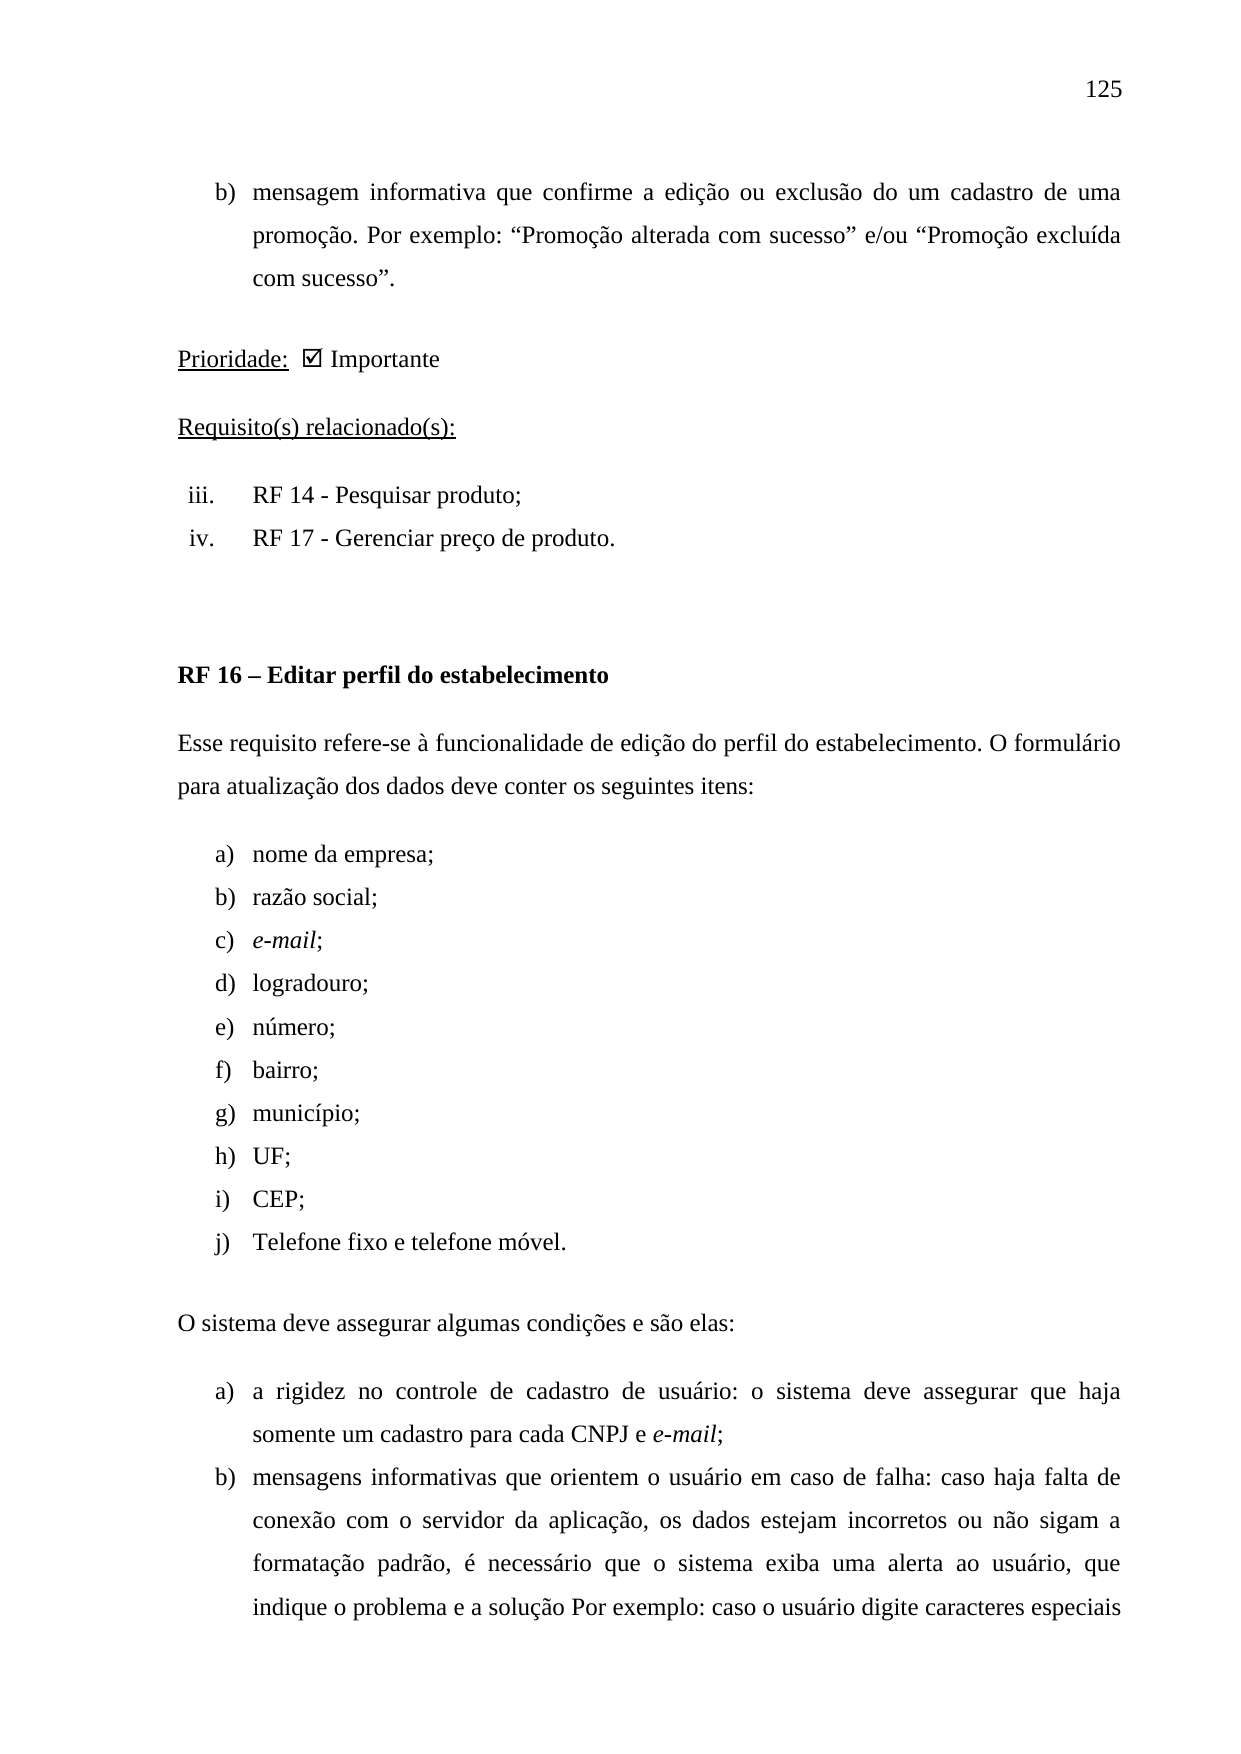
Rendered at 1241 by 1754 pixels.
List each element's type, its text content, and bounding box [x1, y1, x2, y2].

list Telefone fixo e telefone móvel. [215, 1227, 1122, 1256]
text O sistema deve assegurar algumas condições e são elas: [177, 1308, 1122, 1337]
list e-mail; [215, 925, 1122, 954]
list nome da empresa; [215, 839, 1122, 868]
list número; [215, 1012, 1122, 1040]
list razão social; [215, 882, 1122, 911]
list a rigidez no controle de cadastro de usuário: o sistema deve assegurar que haja somente um cadastro para cada CNPJ e e-mail; [215, 1376, 1122, 1448]
text Esse requisito refere-se à funcionalidade de edição do perfil do estabelecimento. O formulário para atualização dos dados deve conter os seguintes itens: [177, 728, 1122, 800]
list município; [215, 1098, 1122, 1127]
text Prioridade: Importante [177, 344, 1122, 373]
list UF; [215, 1141, 1122, 1170]
list logradouro; [215, 968, 1122, 997]
list CEP; [215, 1184, 1122, 1213]
list bairro; [215, 1055, 1122, 1083]
list mensagem informativa que confirme a edição ou exclusão do um cadastro de uma promoção. Por exemplo: “Promoção alterada com sucesso” e/ou “Promoção excluída com sucesso”. [215, 177, 1122, 292]
list RF 14 - Pesquisar produto; [215, 480, 1122, 509]
text Requisito(s) relacionado(s): [177, 412, 1122, 441]
list RF 17 - Gerenciar preço de produto. [215, 523, 1122, 552]
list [215, 1462, 1122, 1620]
text RF 16 – Editar perfil do estabelecimento [177, 660, 1122, 688]
